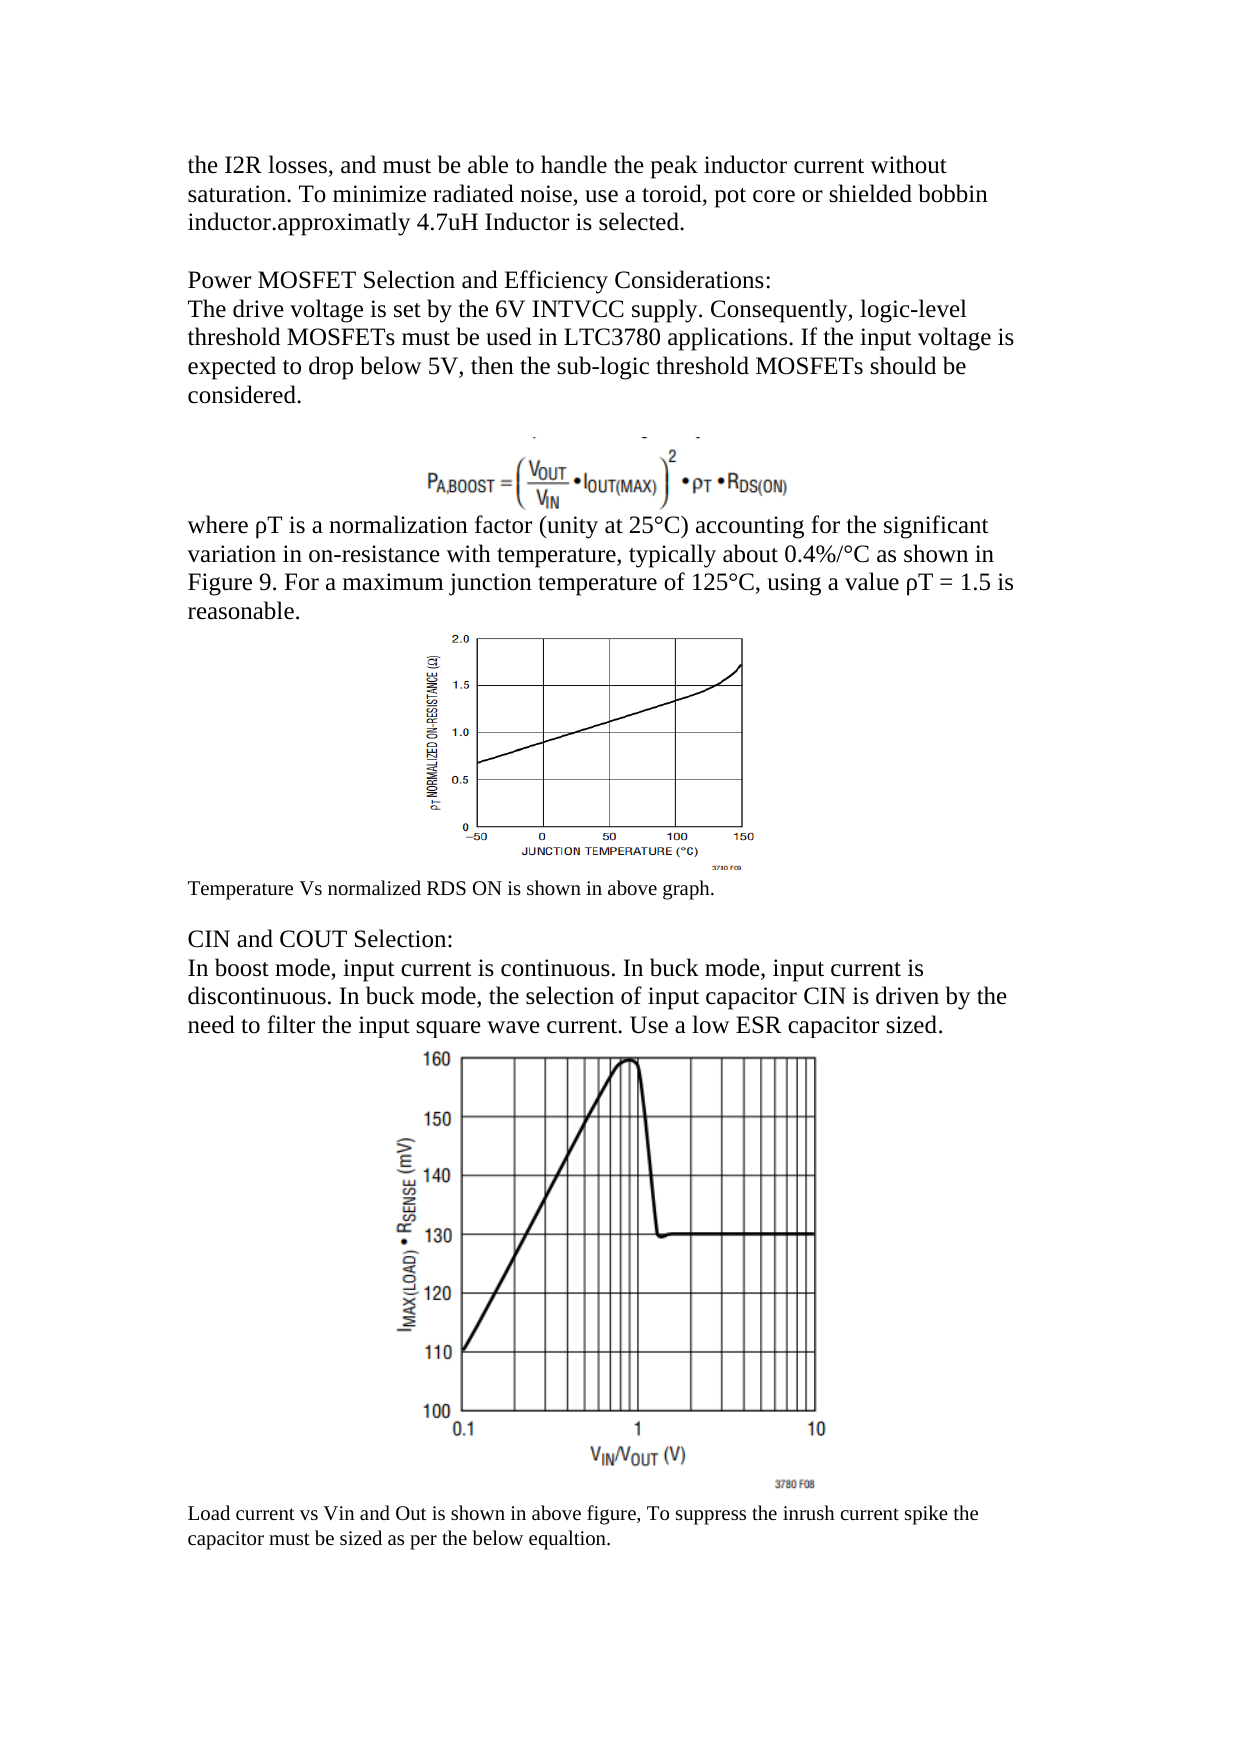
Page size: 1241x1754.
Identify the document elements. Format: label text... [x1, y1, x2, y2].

picture [401, 625, 802, 876]
text where ρT is a normalization factor (unity at 25°C) accounting for the significant variation in on-resistance with temperature, typically about 0.4%/°C as shown in Figure 9. For a maximum junction temperature of 125°C, using a value ρT = 1.5 is reasonable. [187, 510, 1053, 625]
text The drive voltage is set by the 6V INTVCC supply. Consequently, logic-level threshold MOSFETs must be used in LTC3780 applications. If the input voltage is expected to drop below 5V, then the sub-logic threshold MOSFETs should be considered. [187, 294, 1053, 409]
text Load current vs Vin and Out is shown in above figure, To suppress the inrush current spike the capacitor must be sized as per the below equaltion. [187, 1501, 1053, 1549]
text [187, 150, 1053, 236]
text Power MOSFET Selection and Efficiency Considerations: [187, 265, 1053, 294]
text Temperature Vs normalized RDS ON is shown in above graph. [187, 876, 1053, 900]
text CIN and COUT Selection: [187, 924, 1053, 953]
picture [411, 437, 821, 510]
picture [369, 1038, 892, 1502]
text In boost mode, input current is continuous. In buck mode, input current is discontinuous. In buck mode, the selection of input capacitor CIN is driven by the need to filter the input square wave current. Use a low ESR capacitor sized. [187, 953, 1053, 1039]
